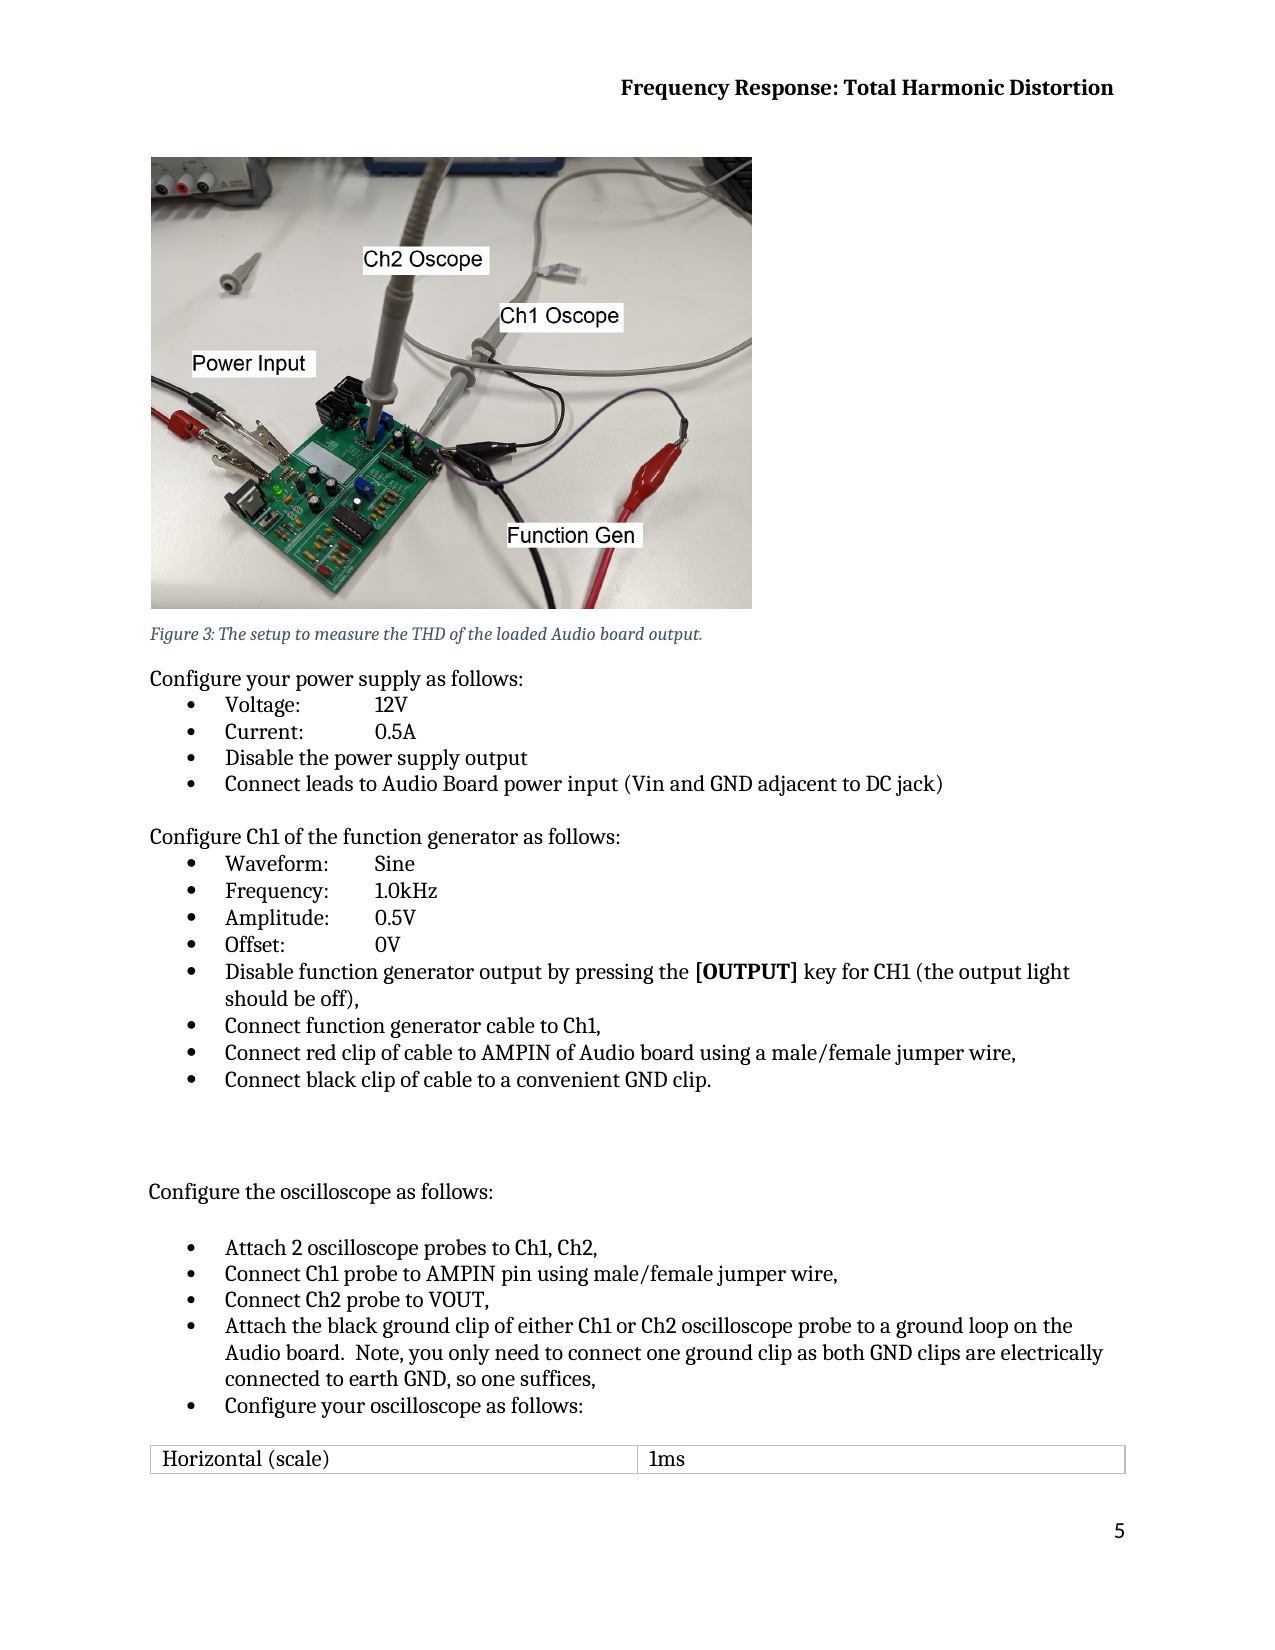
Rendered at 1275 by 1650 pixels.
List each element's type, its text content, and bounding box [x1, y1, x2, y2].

list Connect Ch2 probe to VOUT, [187, 1287, 1125, 1313]
list Current: 0.5A [187, 718, 1125, 745]
text Configure the oscilloscope as follows: [148, 1179, 1125, 1205]
list Connect Ch1 probe to AMPIN pin using male/female jumper wire, [187, 1261, 1125, 1287]
list Disable the power supply output [187, 745, 1125, 771]
list Attach 2 oscilloscope probes to Ch1, Ch2, [187, 1234, 1125, 1261]
list Configure your oscilloscope as follows: [187, 1392, 1125, 1419]
list Connect function generator cable to Ch1, [187, 1013, 1125, 1039]
list Frequency: 1.0kHz [187, 877, 1125, 904]
list Waveform: Sine [187, 850, 1125, 877]
list Offset: 0V [187, 932, 1125, 958]
list Amplitude: 0.5V [187, 904, 1125, 931]
table_header 1ms [638, 1446, 1124, 1472]
picture [151, 157, 752, 609]
text Configure Ch1 of the function generator as follows: [150, 824, 1125, 850]
list Connect red clip of cable to AMPIN of Audio board using a male/female jumper wire, [187, 1040, 1125, 1066]
table_header Horizontal (scale) [151, 1446, 637, 1472]
list Disable function generator output by pressing the [OUTPUT] key for CH1 (the output light should be off), [187, 959, 1125, 1012]
list Attach the black ground clip of either Ch1 or Ch2 oscilloscope probe to a ground loop on the Audio board. Note, you only need to connect one ground clip as both GND clips are electrically connected to earth GND, so one suffices, [187, 1313, 1125, 1392]
list Voltage: 12V [187, 692, 1125, 718]
list Connect leads to Audio Board power input (Vin and GND adjacent to DC jack) [187, 771, 1125, 798]
list Connect black clip of cable to a convenient GND clip. [187, 1067, 1125, 1093]
text Configure your power supply as follows: [150, 666, 1125, 692]
